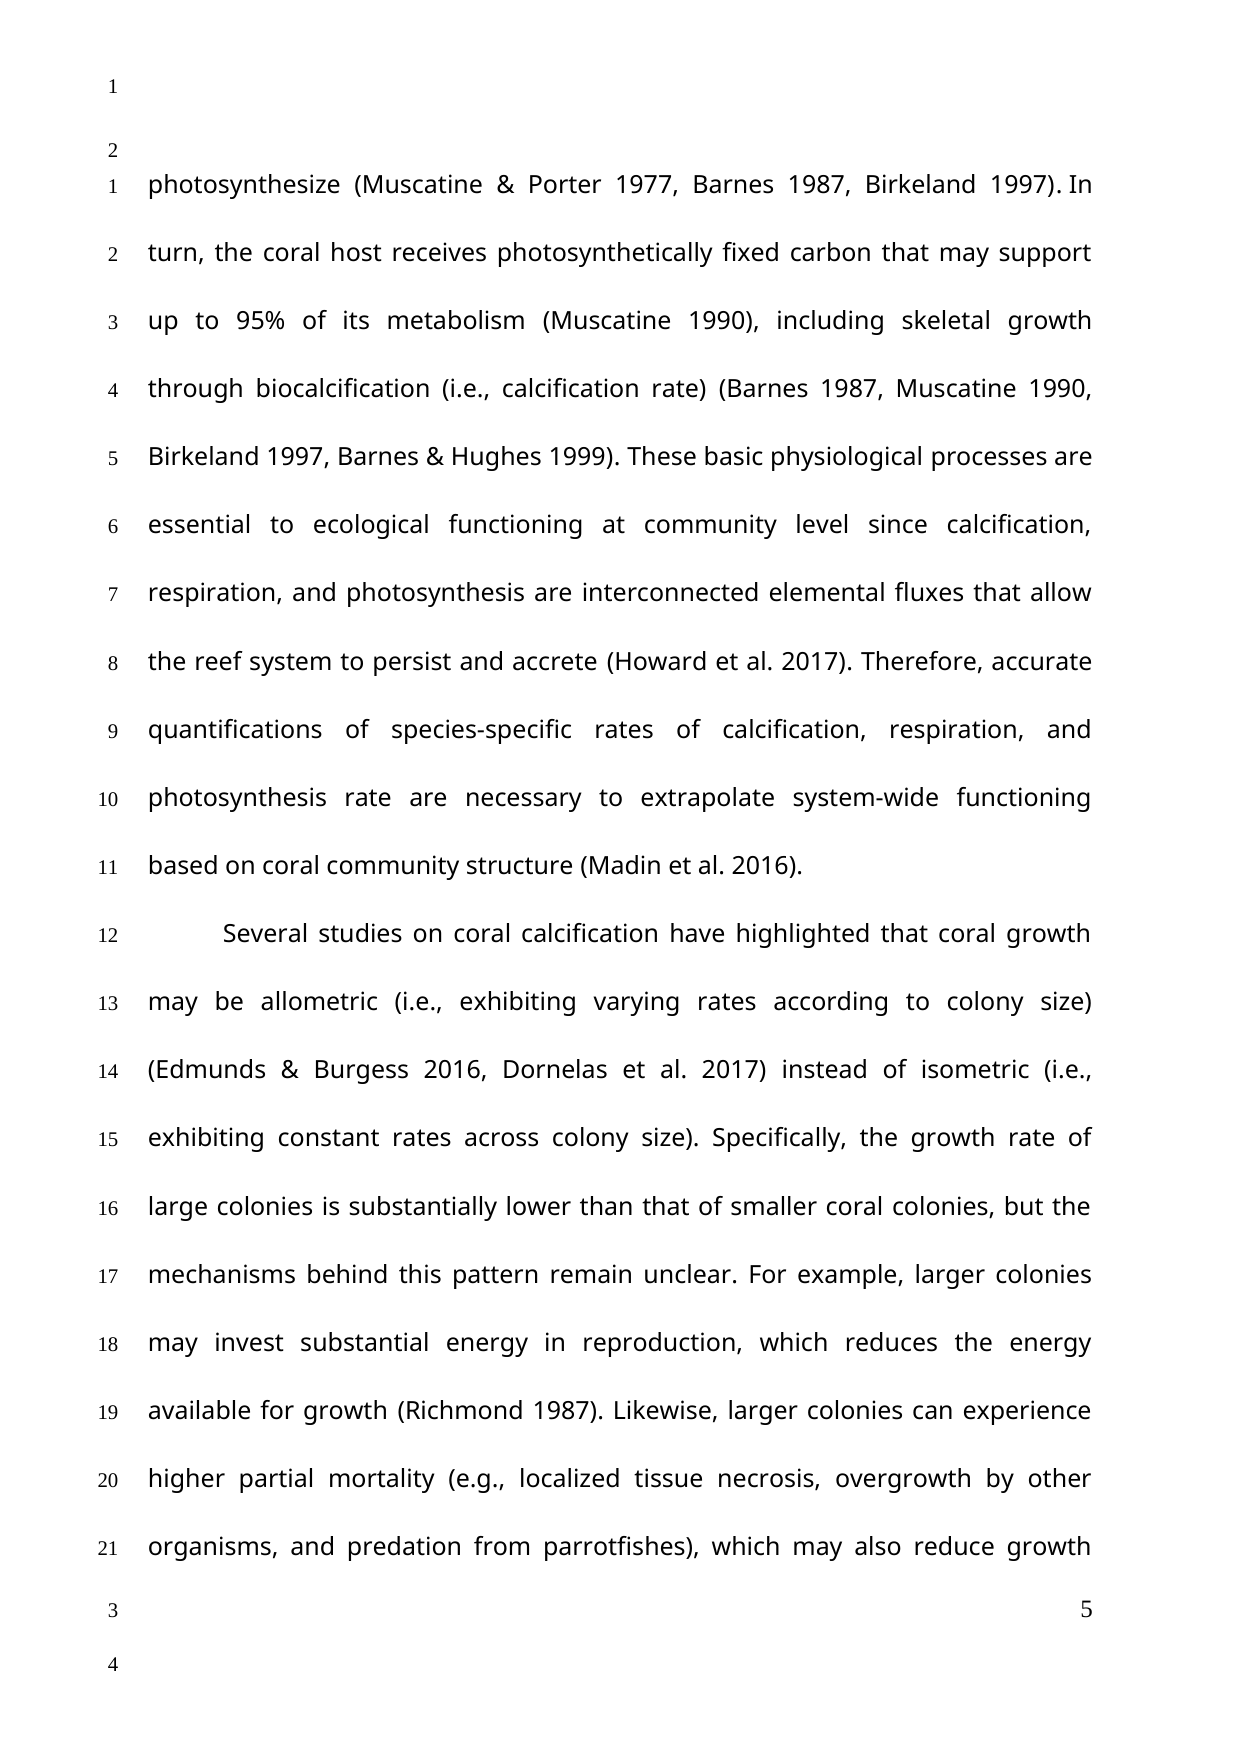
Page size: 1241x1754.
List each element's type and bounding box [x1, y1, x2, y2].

text [148, 916, 1093, 1563]
text [148, 166, 1093, 882]
